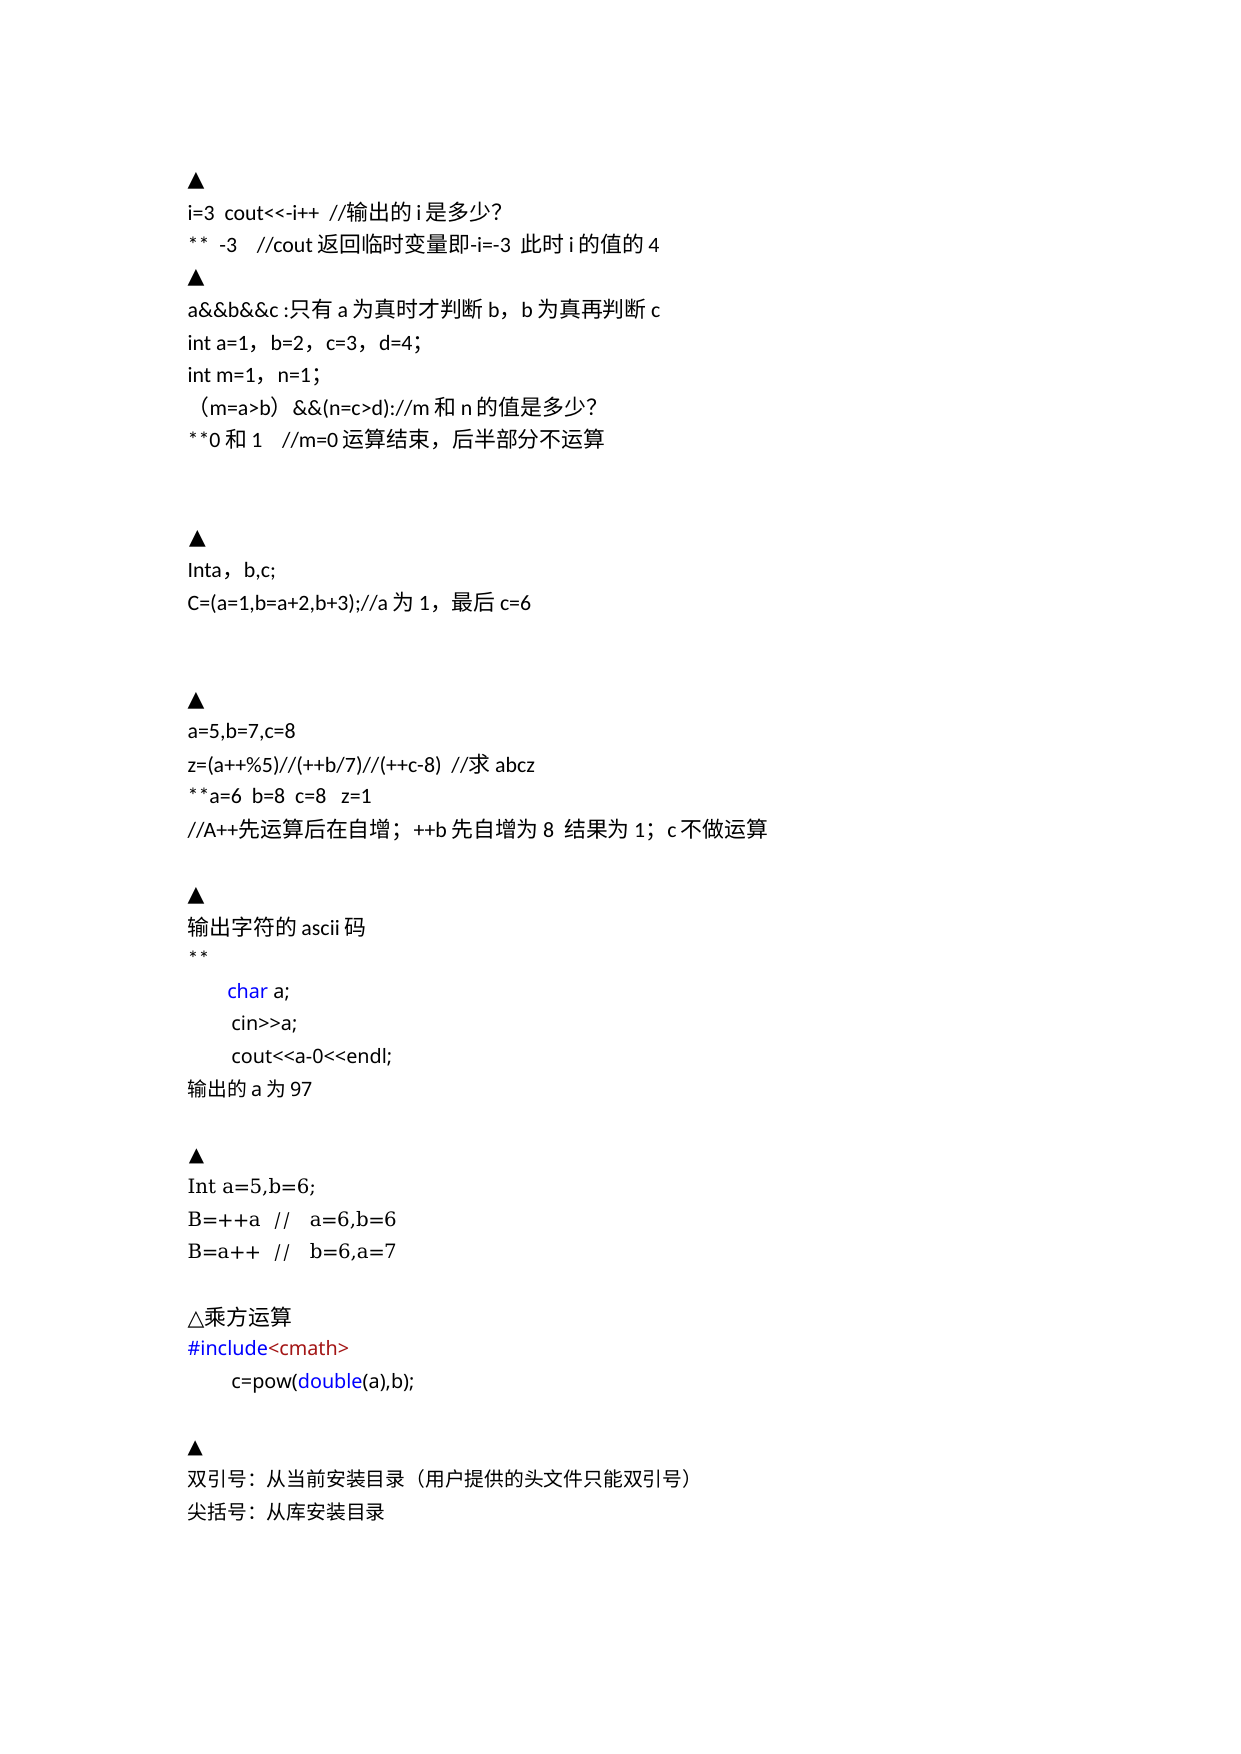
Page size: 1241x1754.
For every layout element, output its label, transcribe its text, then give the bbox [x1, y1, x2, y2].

text ** -3 //cout返回临时变量即-i=-3 此时i的值的4 [187, 227, 1053, 259]
text a=5,b=7,c=8 [187, 714, 1053, 747]
text 双引号：从当前安装目录（用户提供的头文件只能双引号） [187, 1462, 1053, 1494]
text ▲ [187, 519, 1053, 552]
text B=a++ // b=6,a=7 [187, 1234, 1053, 1267]
text B=++a // a=6,b=6 [187, 1202, 1053, 1234]
text a&&b&&c :只有a为真时才判断b，b为真再判断c [187, 292, 1053, 324]
text ▲ [187, 162, 1053, 194]
text cin>>a; [187, 1007, 1053, 1039]
text ▲ [187, 1137, 1053, 1169]
text 输出字符的ascii码 [187, 909, 1053, 942]
text 输出的a为97 [187, 1072, 1053, 1104]
text C=(a=1,b=a+2,b+3);//a为1，最后c=6 [187, 584, 1053, 617]
text ** [187, 942, 1053, 974]
text △乘方运算 [187, 1299, 1053, 1332]
text Int a=5,b=6; [187, 1169, 1053, 1202]
text int m=1，n=1； [187, 357, 1053, 389]
text **a=6 b=8 c=8 z=1 [187, 779, 1053, 812]
text 尖括号：从库安装目录 [187, 1494, 1053, 1527]
text ▲ [187, 259, 1053, 292]
text ▲ [187, 1429, 1053, 1462]
text ▲ [187, 682, 1053, 714]
text c=pow(double(a),b); [187, 1364, 1053, 1397]
text int a=1，b=2，c=3，d=4； [187, 324, 1053, 357]
text char a; [187, 974, 1053, 1007]
text #include<cmath> [187, 1332, 1053, 1364]
text ▲ [187, 877, 1053, 909]
text cout<<a-0<<endl; [187, 1039, 1053, 1072]
text **0和1 //m=0运算结束，后半部分不运算 [187, 422, 1053, 454]
text （m=a>b）&&(n=c>d)://m和n的值是多少？ [187, 389, 1053, 422]
text //A++先运算后在自增；++b先自增为8 结果为1；c不做运算 [187, 812, 1053, 844]
text i=3 cout<<-i++ //输出的i是多少？ [187, 194, 1053, 227]
text Inta，b,c; [187, 552, 1053, 584]
text z=(a++%5)//(++b/7)//(++c-8) //求abcz [187, 747, 1053, 779]
